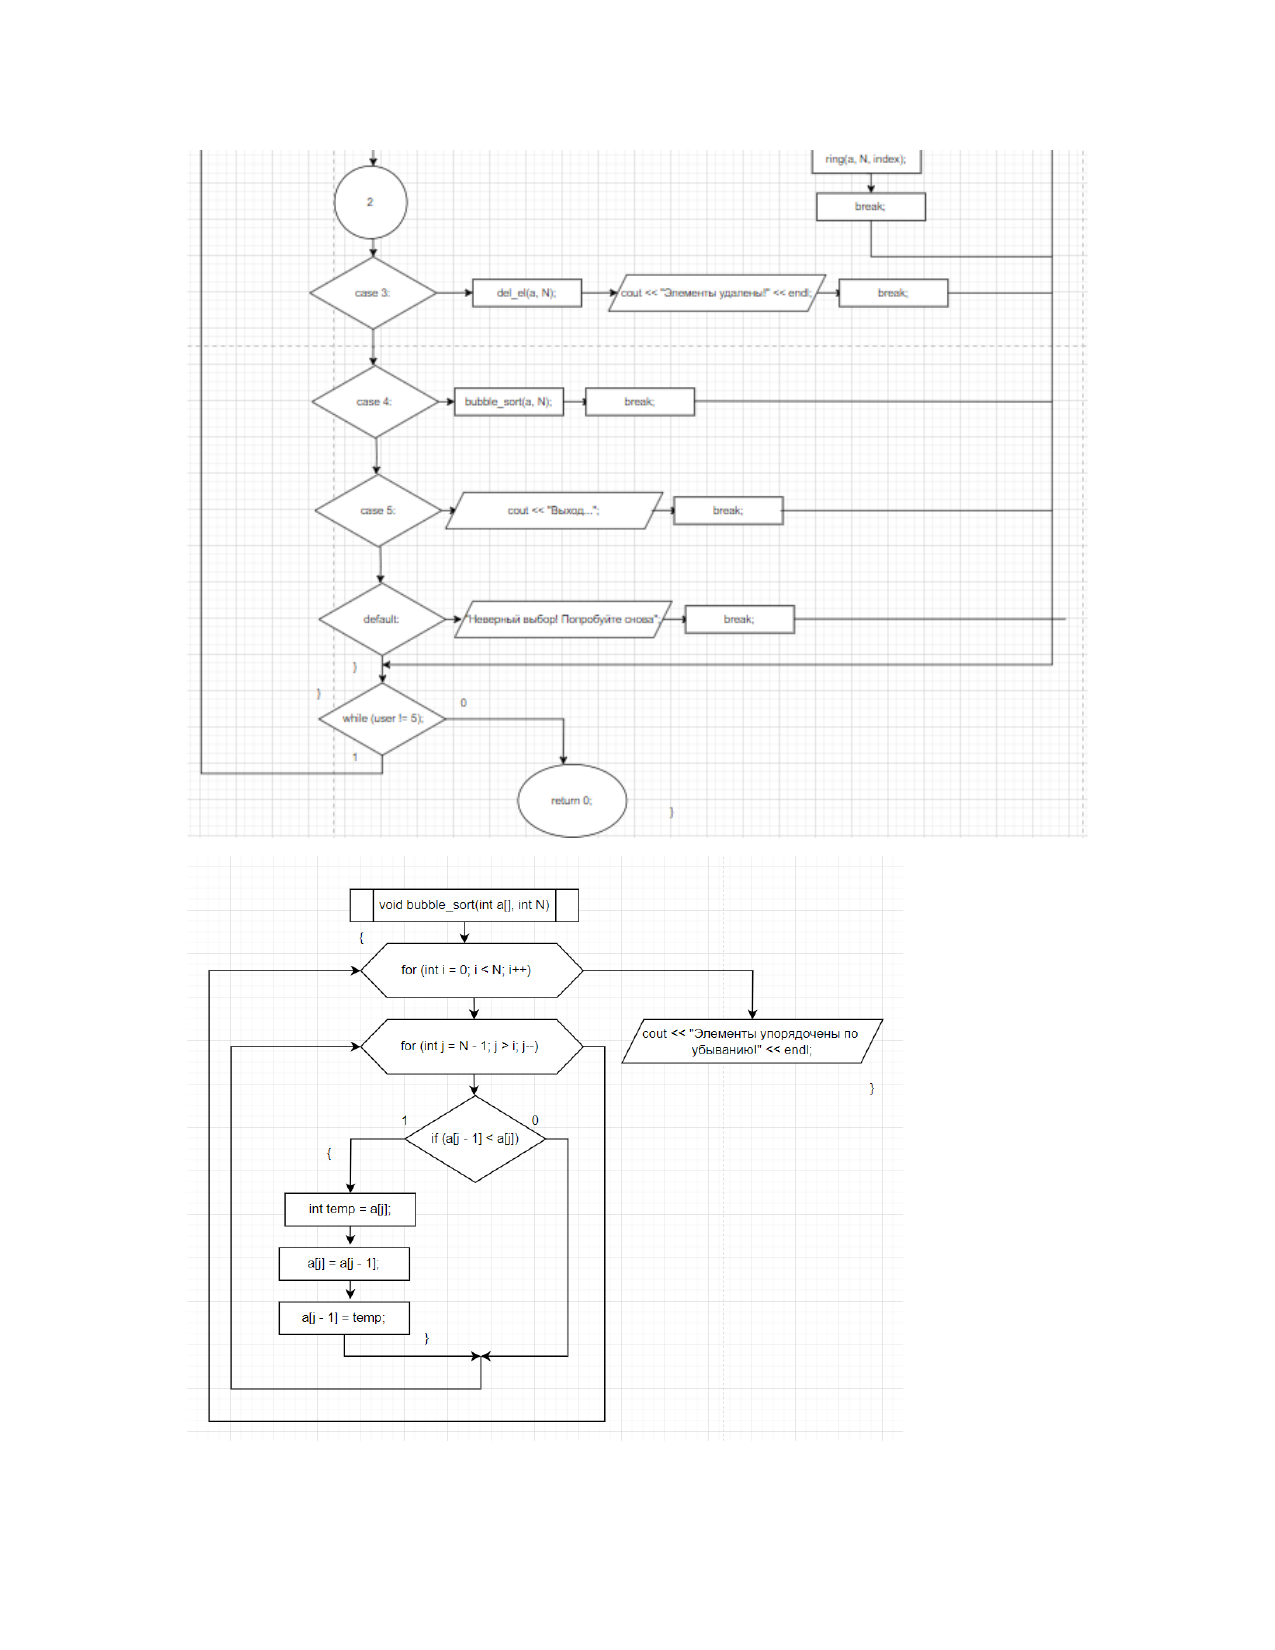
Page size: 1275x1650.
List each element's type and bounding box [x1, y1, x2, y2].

picture [187, 856, 904, 1441]
picture [187, 150, 1088, 838]
